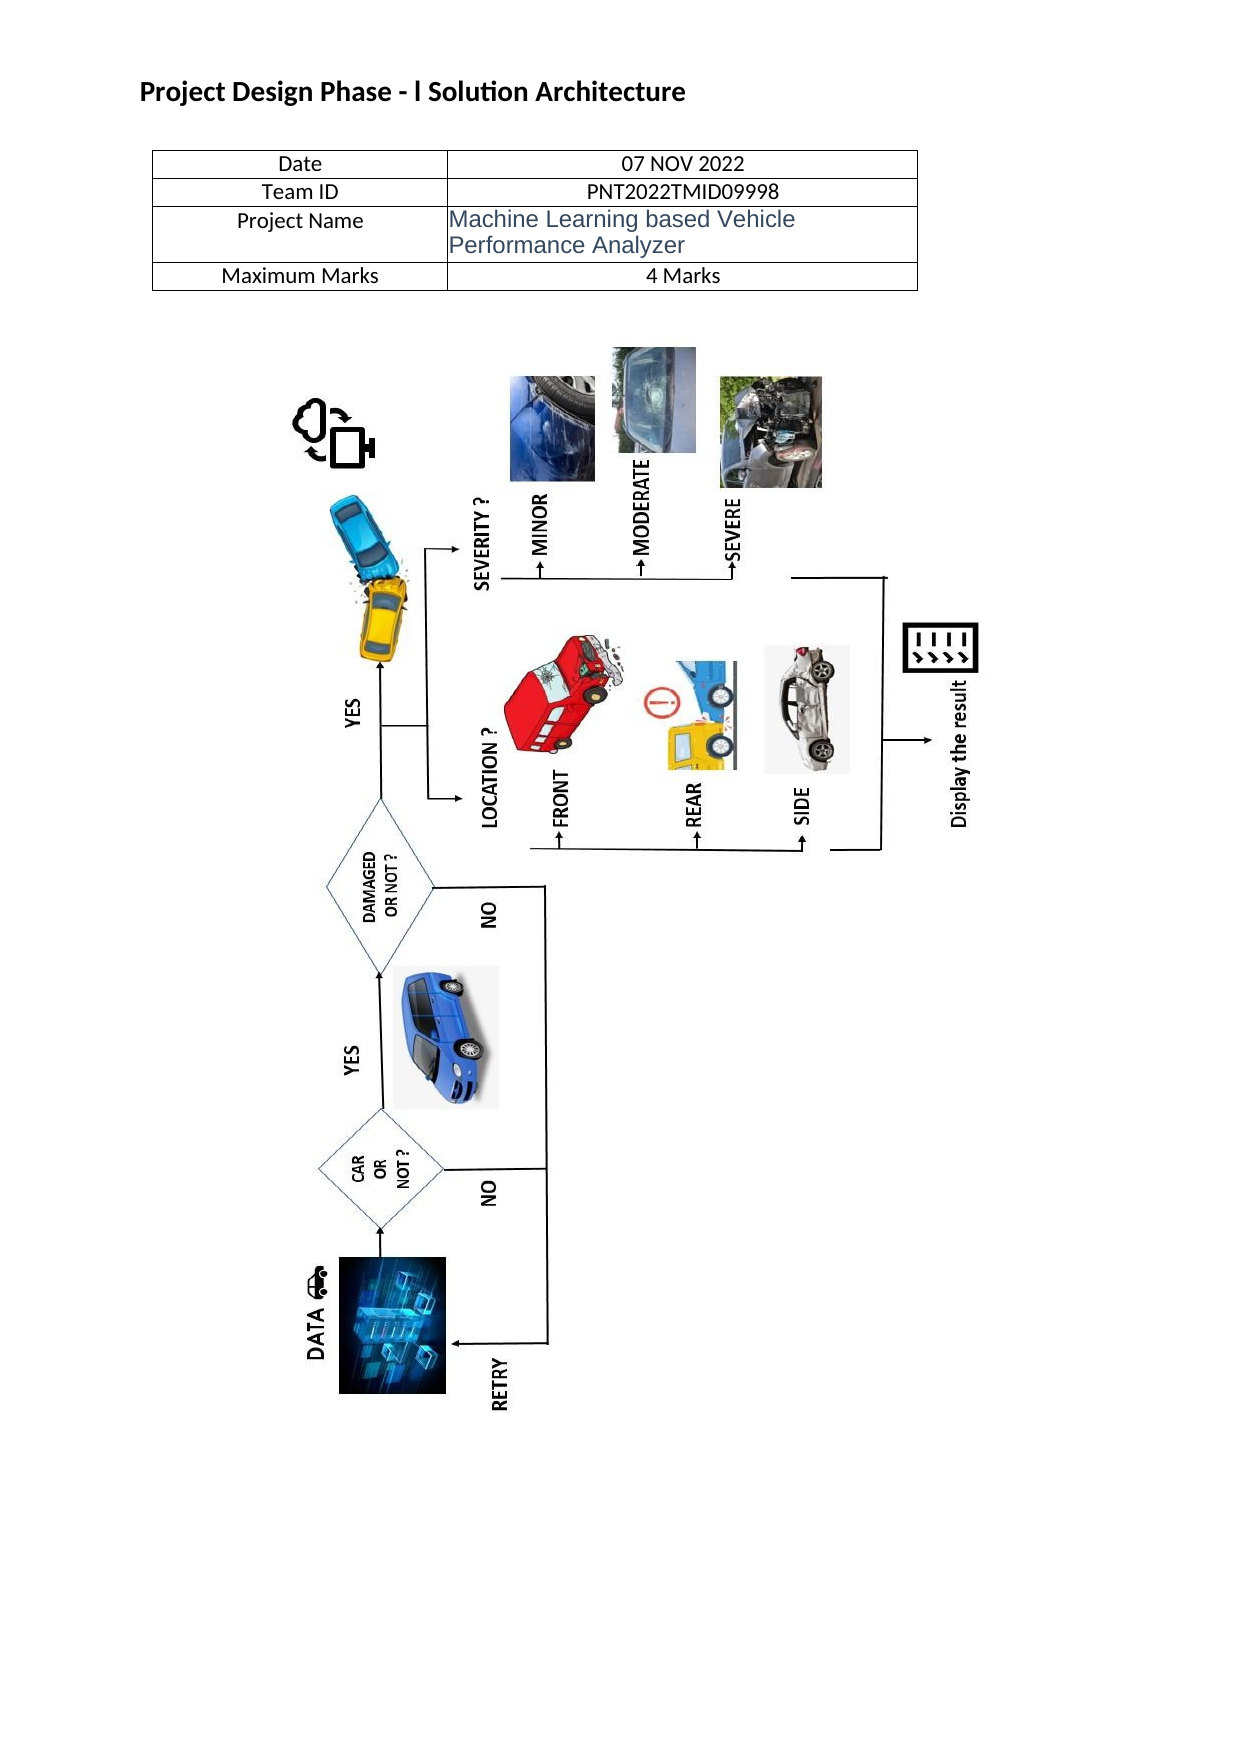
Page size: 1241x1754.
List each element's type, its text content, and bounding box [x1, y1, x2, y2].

table_cell PNT2022TMID09998 [448, 179, 917, 206]
picture [289, 340, 987, 1413]
table_cell 4 Marks [448, 263, 917, 289]
table_cell Maximum Marks [153, 263, 447, 289]
table_cell Team ID [153, 179, 447, 206]
table_cell Project Name [153, 207, 447, 262]
table_header Date [153, 151, 447, 178]
table_cell Machine Learning based Vehicle Performance Analyzer [448, 207, 917, 262]
table_header 07 NOV 2022 [448, 151, 917, 178]
text Project Design Phase - l Solution Architecture [139, 73, 763, 109]
